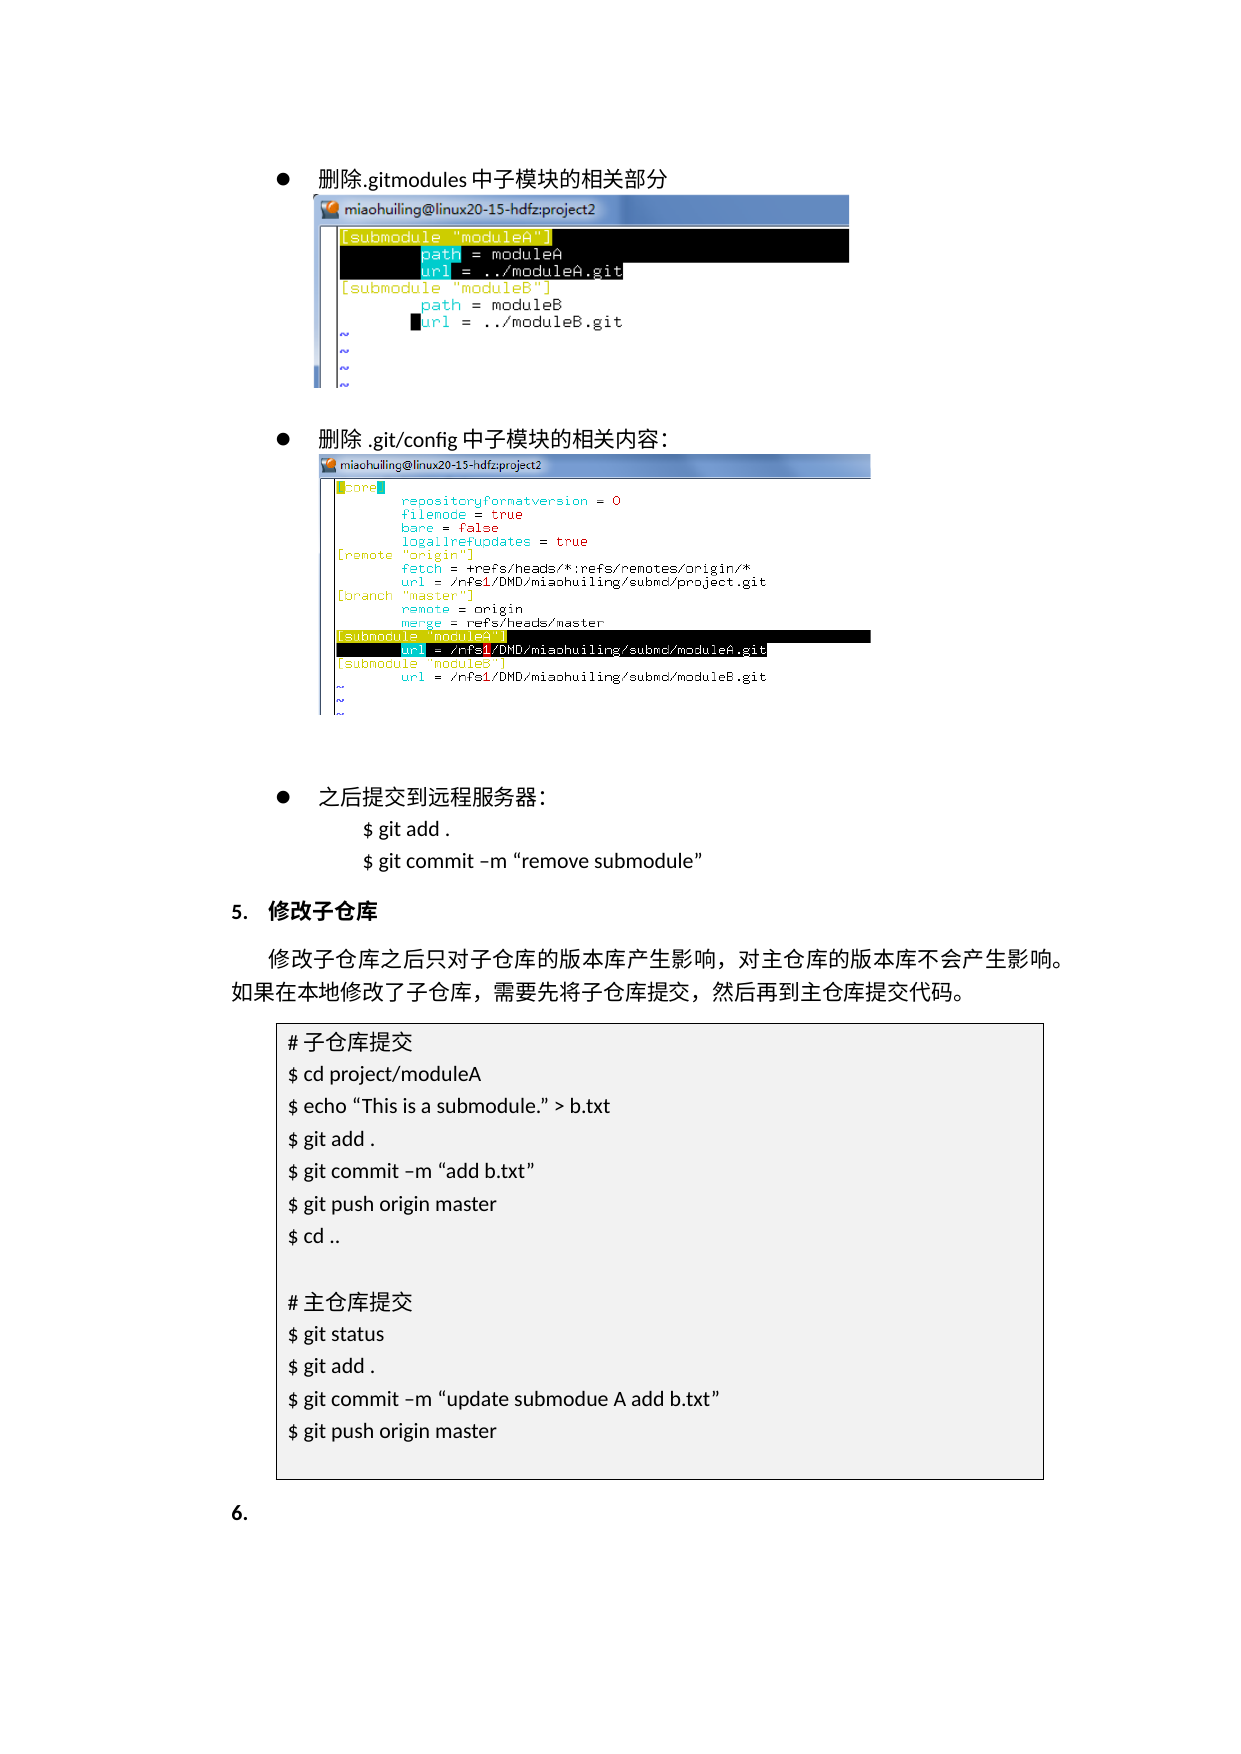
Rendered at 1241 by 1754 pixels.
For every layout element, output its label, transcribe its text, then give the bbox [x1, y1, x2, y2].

list 修改子仓库 [231, 893, 1053, 926]
list $ git commit –m “remove submodule” [350, 844, 1053, 877]
picture [318, 454, 871, 715]
list 删除.gitmodules中子模块的相关部分 [231, 162, 1053, 194]
list 删除 .git/config 中子模块的相关内容： [231, 422, 1053, 454]
picture [313, 194, 850, 388]
table_header # 子仓库提交 $ cd project/moduleA $ echo “This is a submodule.” > b.txt $ git add . $ git commit –m “add b.txt” $ git push origin master $ cd .. # 主仓库提交 $ git status $ git add . $ git commit –m “update submodue A add b.txt” $ git push origin master [277, 1024, 1043, 1479]
list 之后提交到远程服务器： [231, 779, 1053, 812]
list $ git add . [356, 812, 1053, 844]
text 修改子仓库之后只对子仓库的版本库产生影响，对主仓库的版本库不会产生影响。如果在本地修改了子仓库，需要先将子仓库提交，然后再到主仓库提交代码。 [231, 942, 1053, 1007]
